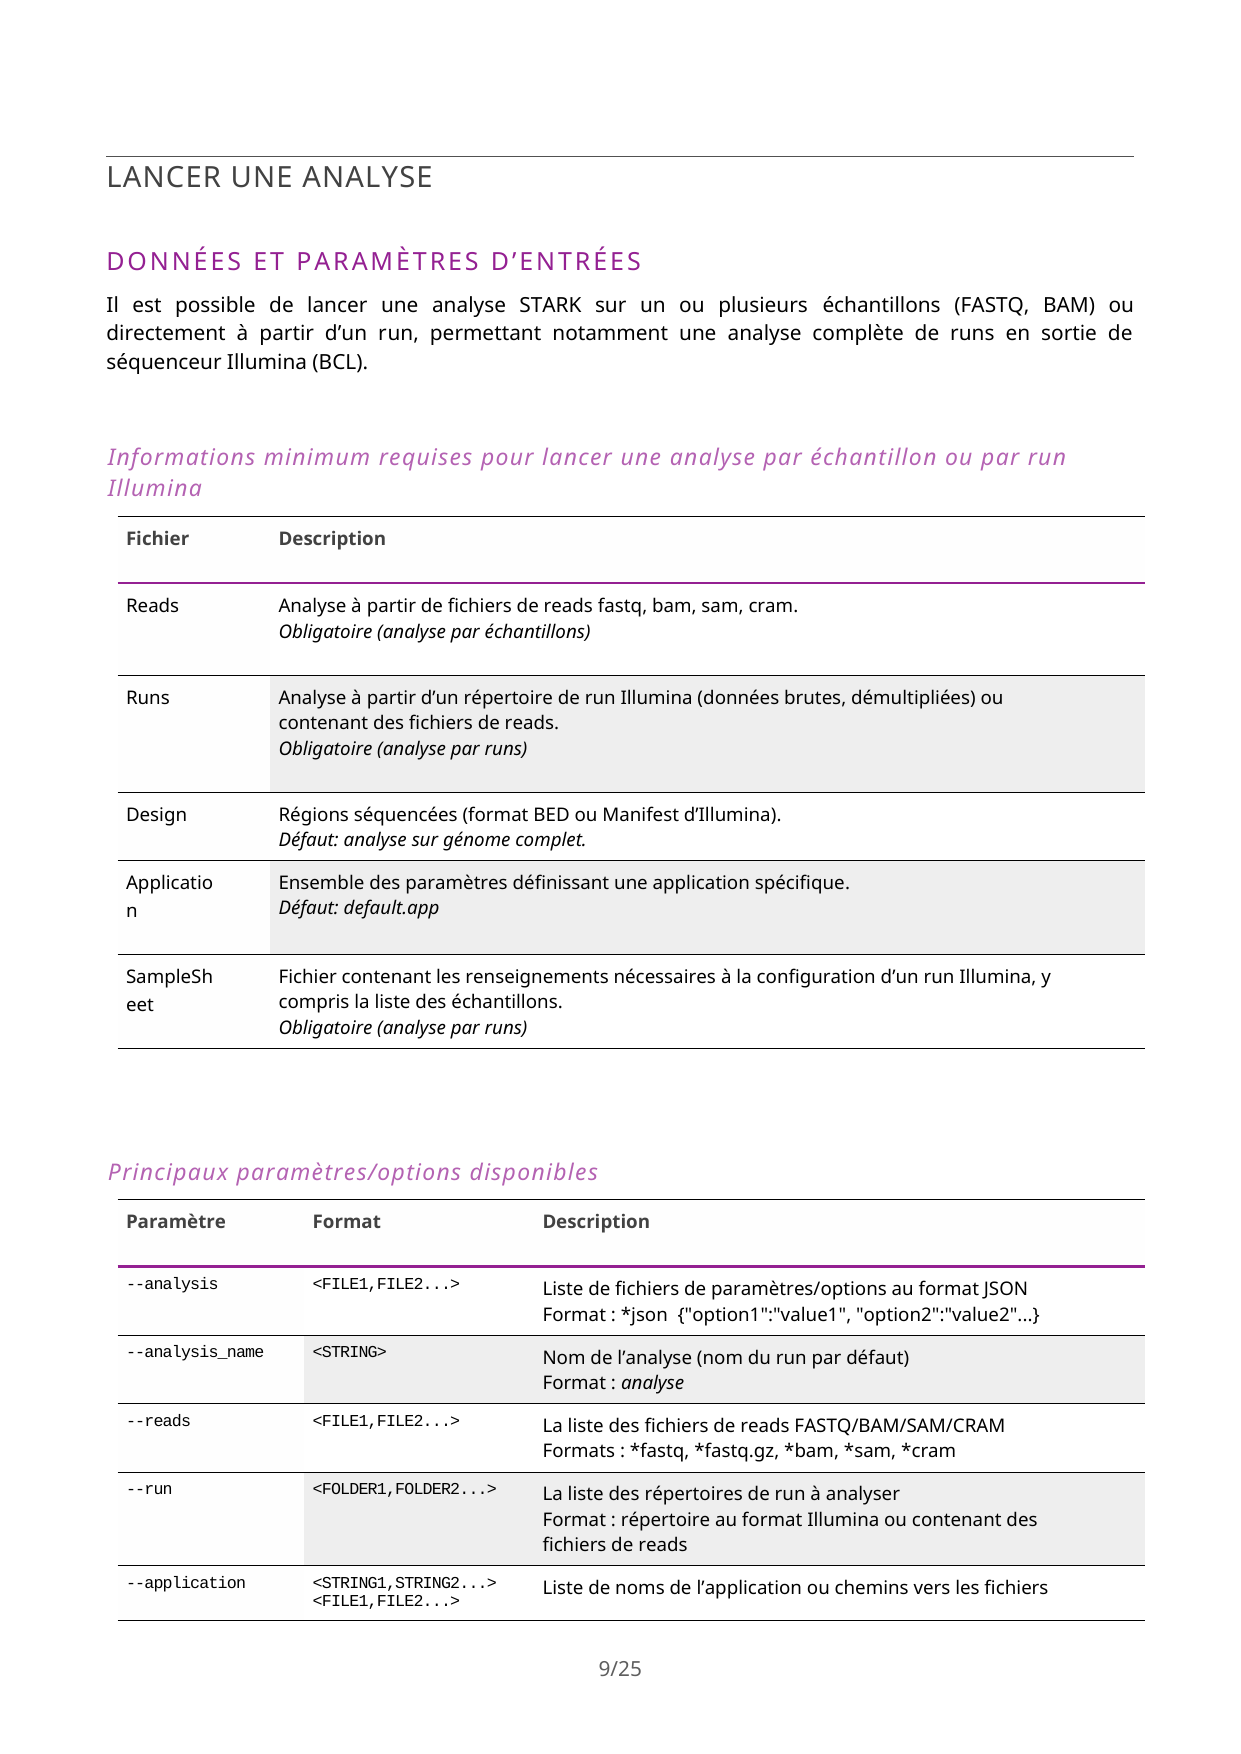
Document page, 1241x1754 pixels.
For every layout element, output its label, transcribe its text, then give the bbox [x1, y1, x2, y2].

table_cell Application [118, 861, 270, 954]
table_cell Régions séquencées (format BED ou Manifest d’Illumina). Défaut: analyse sur génome complet. [270, 793, 1145, 860]
table_cell La liste des répertoires de run à analyser Format : répertoire au format Illumina ou contenant des fichiers de reads [534, 1473, 1145, 1565]
table_cell <FILE1,FILE2...> [304, 1404, 534, 1472]
table_cell <FILE1,FILE2...> [304, 1268, 534, 1335]
table_cell --analysis_name [118, 1336, 304, 1403]
table_header Paramètre [118, 1200, 304, 1265]
table_cell <FOLDER1,FOLDER2...> [304, 1473, 534, 1565]
text Lancer une analyse [106, 157, 1134, 196]
table_cell <STRING1,STRING2...> <FILE1,FILE2...> [304, 1566, 534, 1620]
table_cell Analyse à partir de fichiers de reads fastq, bam, sam, cram. Obligatoire (analyse par échantillons) [270, 584, 1145, 675]
text Principaux paramètres/options disponibles [106, 1156, 1134, 1187]
text Il est possible de lancer une analyse STARK sur un ou plusieurs échantillons (FASTQ, BAM) ou directement à partir d’un run, permettant notamment une analyse complète de runs en sortie de séquenceur Illumina (BCL). [106, 290, 1134, 375]
table_cell SampleSheet [118, 955, 270, 1048]
text Données et paramètres d’entrées [106, 243, 1134, 277]
table_cell Liste de fichiers de paramètres/options au format JSON Format : *json {"option1":"value1", "option2":"value2"...} [534, 1268, 1145, 1335]
table_header Fichier [118, 517, 270, 582]
table_header Description [534, 1200, 1145, 1265]
table_cell Analyse à partir d’un répertoire de run Illumina (données brutes, démultipliées) ou contenant des fichiers de reads. Obligatoire (analyse par runs) [270, 676, 1145, 792]
table_cell --reads [118, 1404, 304, 1472]
table_cell Reads [118, 584, 270, 675]
table_cell <STRING> [304, 1336, 534, 1403]
table_cell --analysis [118, 1268, 304, 1335]
table_cell Fichier contenant les renseignements nécessaires à la configuration d’un run Illumina, y compris la liste des échantillons. Obligatoire (analyse par runs) [270, 955, 1145, 1048]
table_cell La liste des fichiers de reads FASTQ/BAM/SAM/CRAM Formats : *fastq, *fastq.gz, *bam, *sam, *cram [534, 1404, 1145, 1472]
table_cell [534, 1566, 1145, 1620]
table_cell --run [118, 1473, 304, 1565]
table_cell --application [118, 1566, 304, 1620]
table_cell Design [118, 793, 270, 860]
text Informations minimum requises pour lancer une analyse par échantillon ou par run Illumina [106, 441, 1134, 504]
table_header Format [304, 1200, 534, 1265]
table_cell Runs [118, 676, 270, 792]
table_cell Nom de l’analyse (nom du run par défaut) Format : analyse [534, 1336, 1145, 1403]
table_cell Ensemble des paramètres définissant une application spécifique. Défaut: default.app [270, 861, 1145, 954]
table_header Description [270, 517, 1145, 582]
